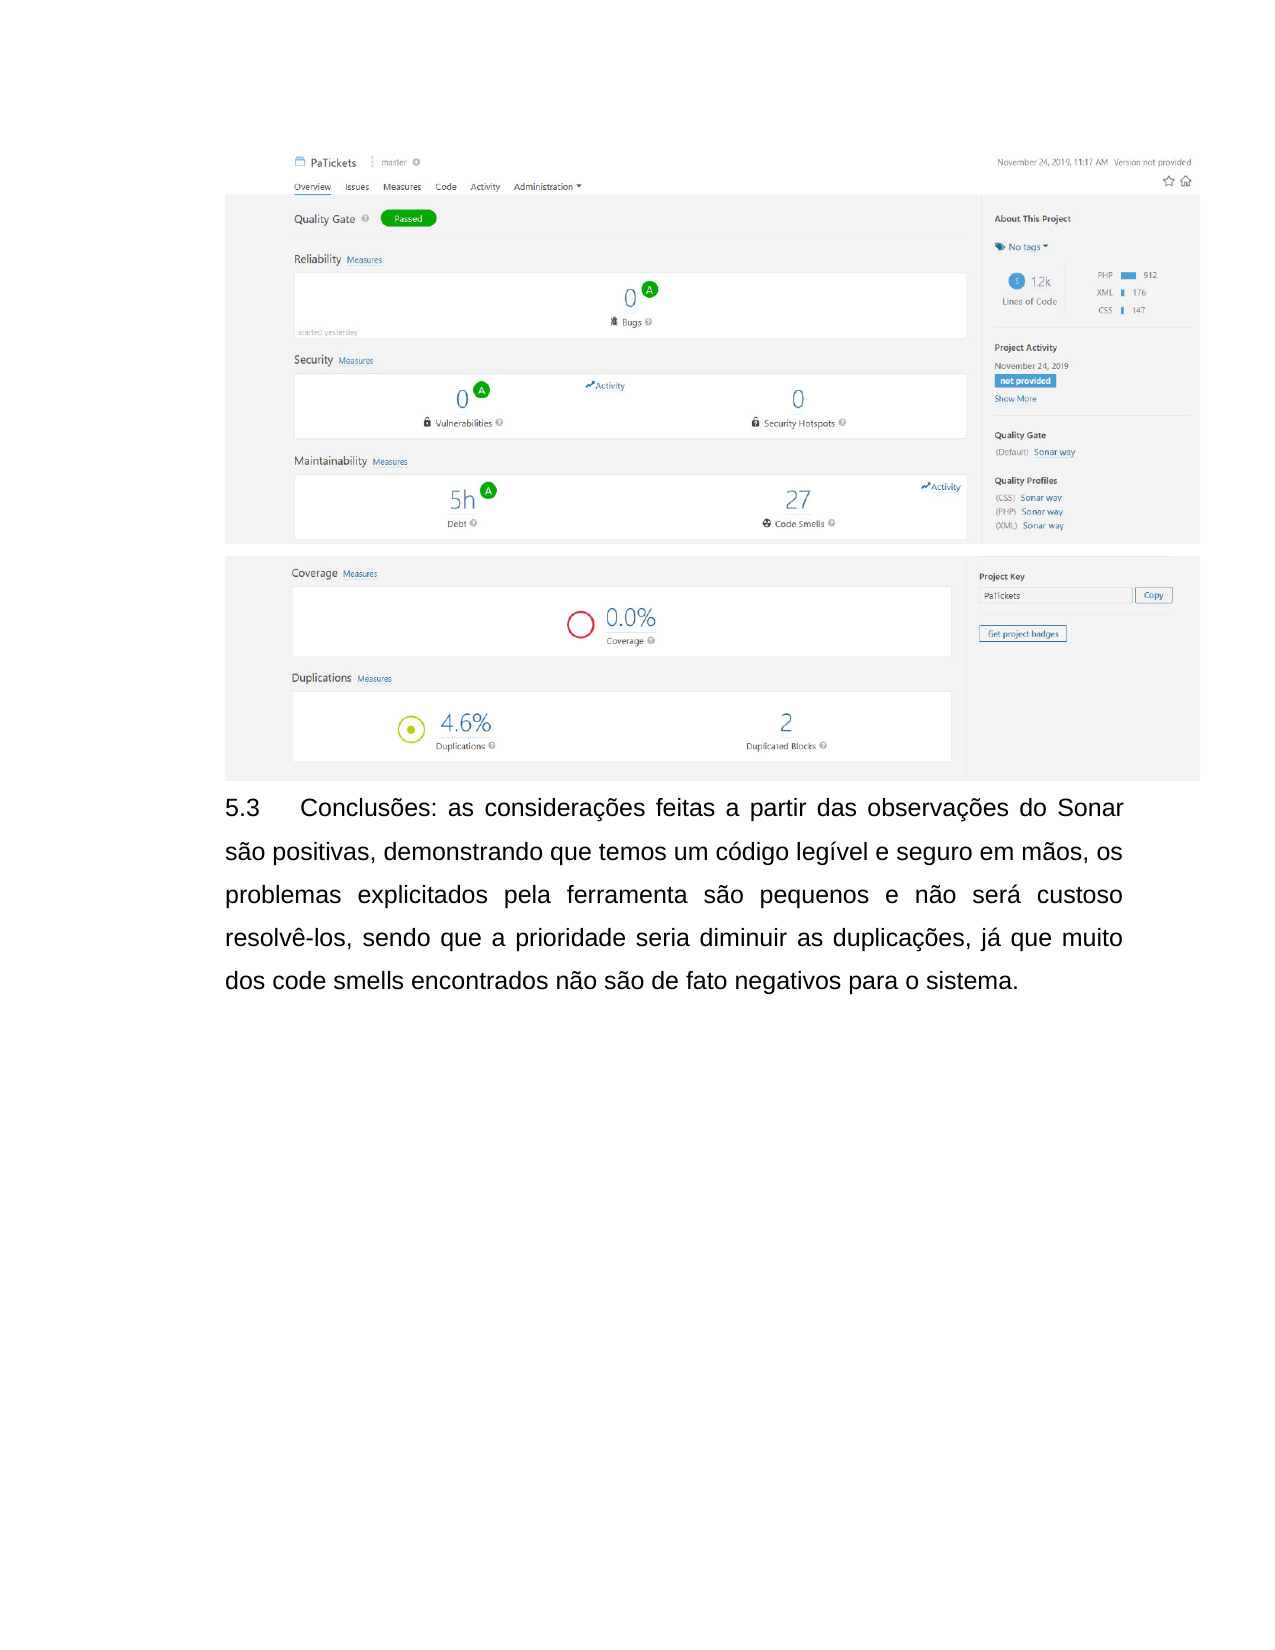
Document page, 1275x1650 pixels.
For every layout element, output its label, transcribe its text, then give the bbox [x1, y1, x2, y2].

picture [225, 556, 1200, 781]
picture [225, 150, 1200, 544]
text 5.3 Conclusões: as considerações feitas a partir das observações do Sonar são positivas, demonstrando que temos um código legível e seguro em mãos, os problemas explicitados pela ferramenta são pequenos e não será custoso resolvê-los, sendo que a prioridade seria diminuir as duplicações, já que muito dos code smells encontrados não são de fato negativos para o sistema. [225, 793, 1125, 995]
